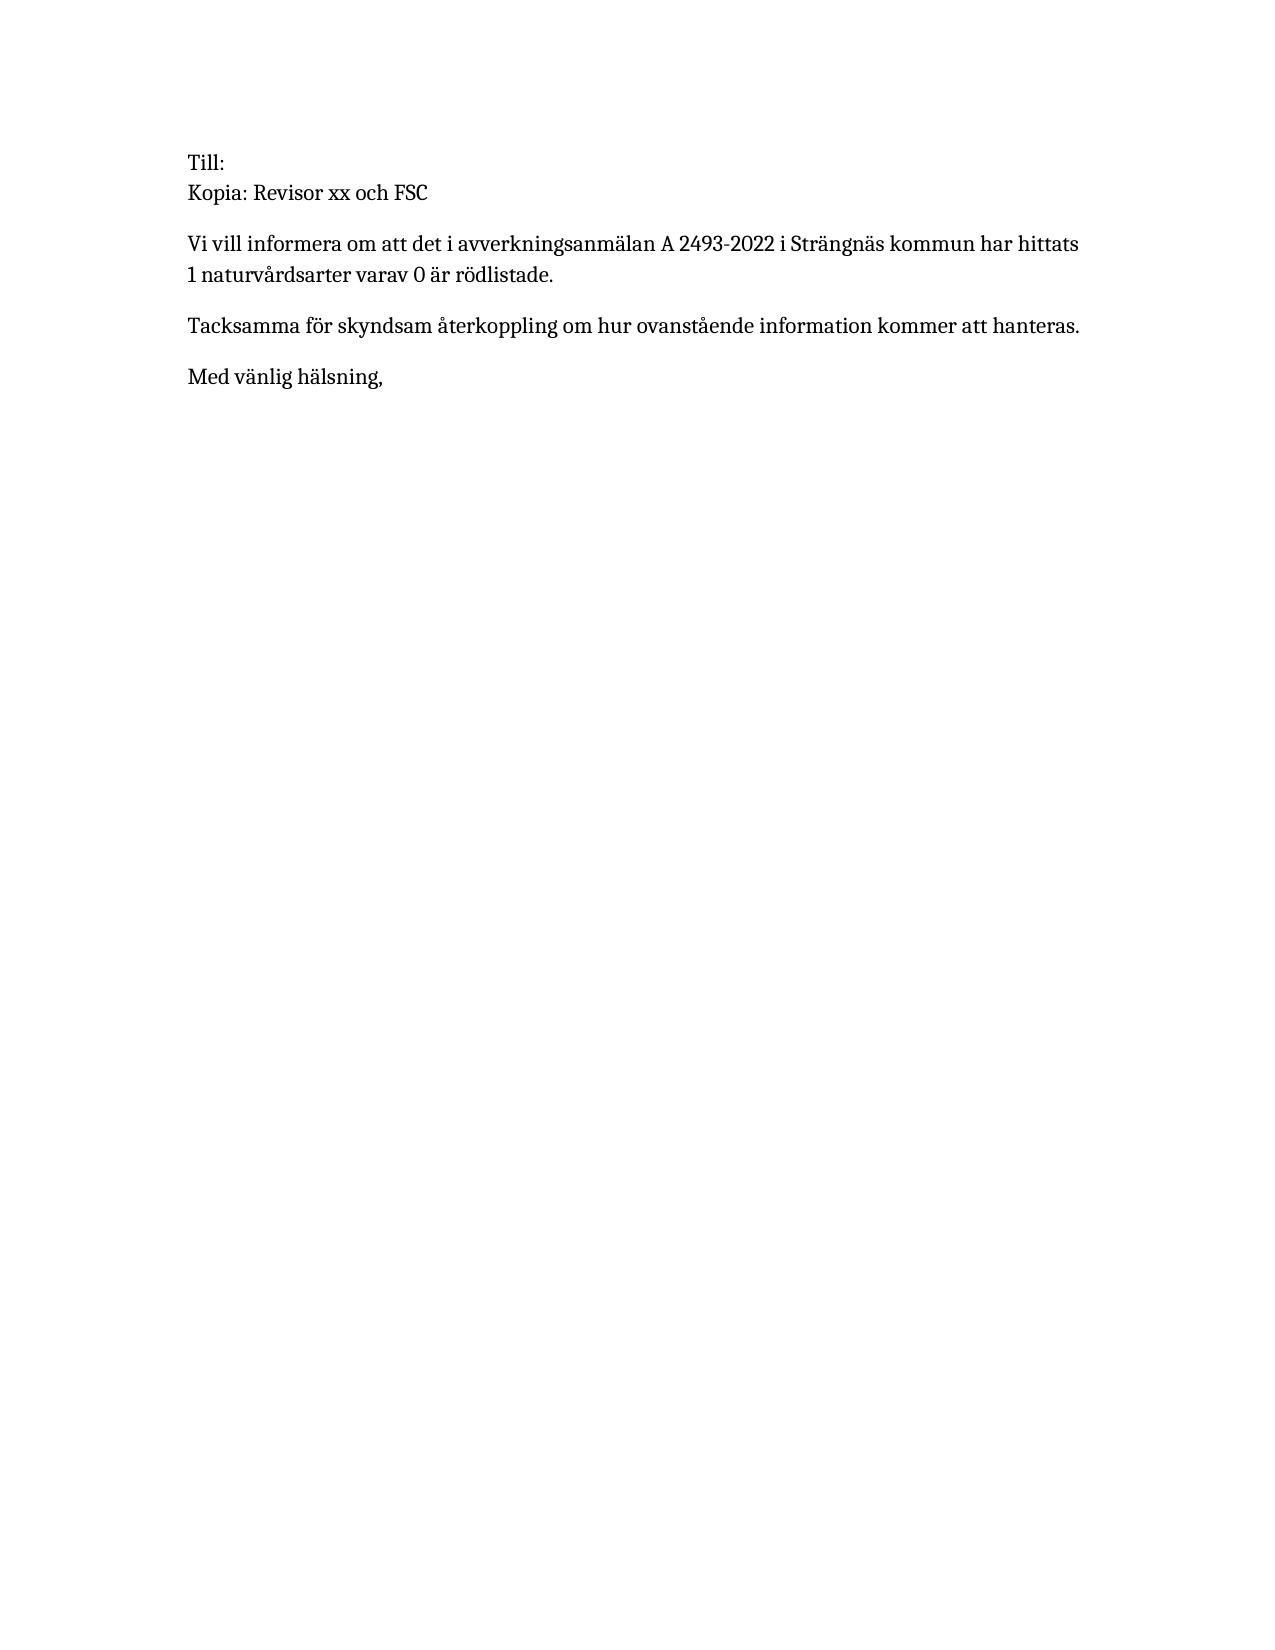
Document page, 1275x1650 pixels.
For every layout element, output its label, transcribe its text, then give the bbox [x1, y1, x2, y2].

text Med vänlig hälsning, [187, 363, 1087, 420]
text Vi vill informera om att det i avverkningsanmälan A 2493-2022 i Strängnäs kommun har hittats 1 naturvårdsarter varav 0 är rödlistade. [187, 231, 1087, 288]
text Till: Kopia: Revisor xx och FSC [187, 150, 1087, 207]
text Tacksamma för skyndsam återkoppling om hur ovanstående information kommer att hanteras. [187, 312, 1087, 339]
